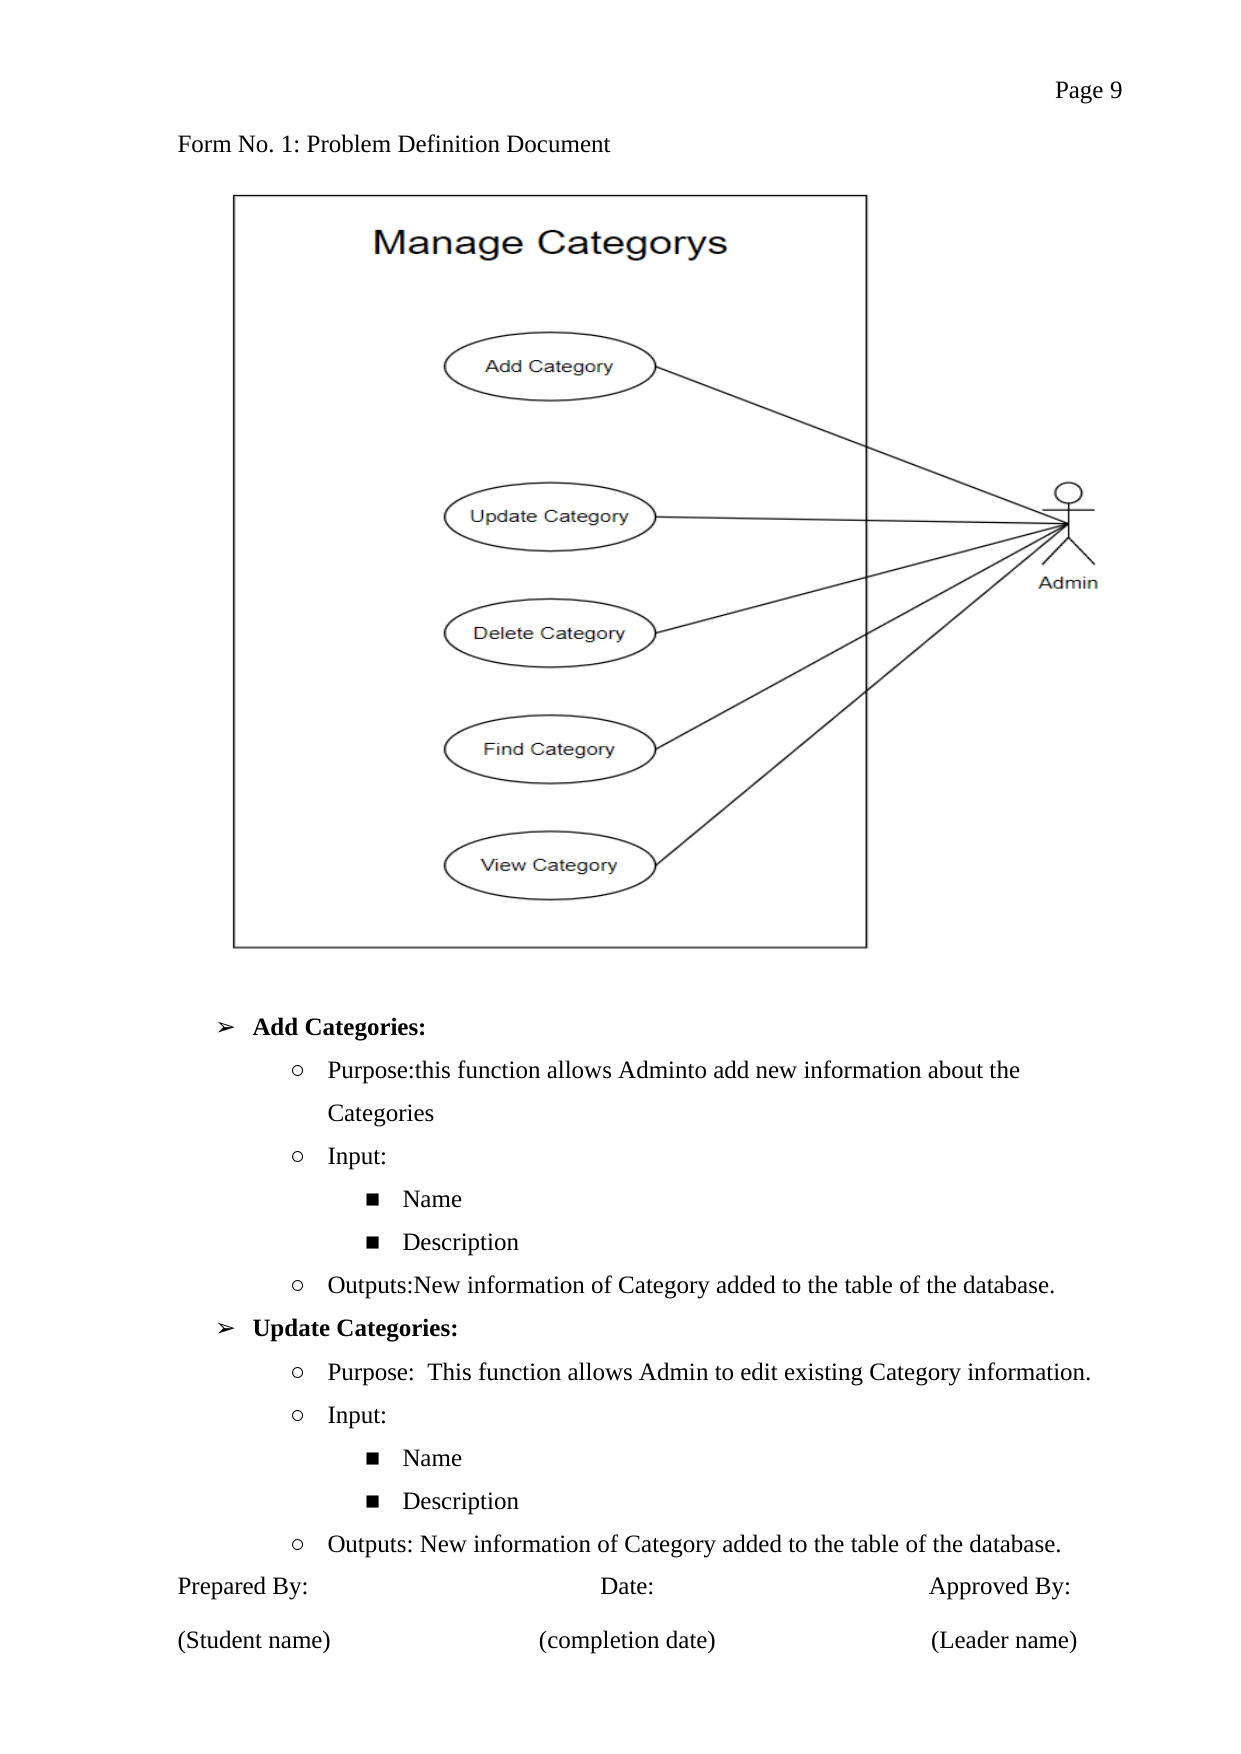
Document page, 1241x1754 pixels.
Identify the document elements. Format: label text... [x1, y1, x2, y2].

picture [177, 184, 1123, 977]
list Name [365, 1443, 1122, 1472]
list Outputs:New information of Category added to the table of the database. [290, 1270, 1122, 1299]
list Name [365, 1184, 1122, 1213]
list Input: [290, 1400, 1122, 1428]
list Description [365, 1227, 1122, 1256]
list Add Categories: [215, 1012, 1122, 1040]
list Purpose: This function allows Admin to edit existing Category information. [290, 1357, 1122, 1385]
list Description [365, 1486, 1122, 1515]
list Update Categories: [215, 1313, 1122, 1342]
list Input: [290, 1141, 1122, 1170]
list Purpose:this function allows Adminto add new information about the Categories [290, 1055, 1122, 1127]
list Outputs: New information of Category added to the table of the database. [290, 1529, 1122, 1558]
